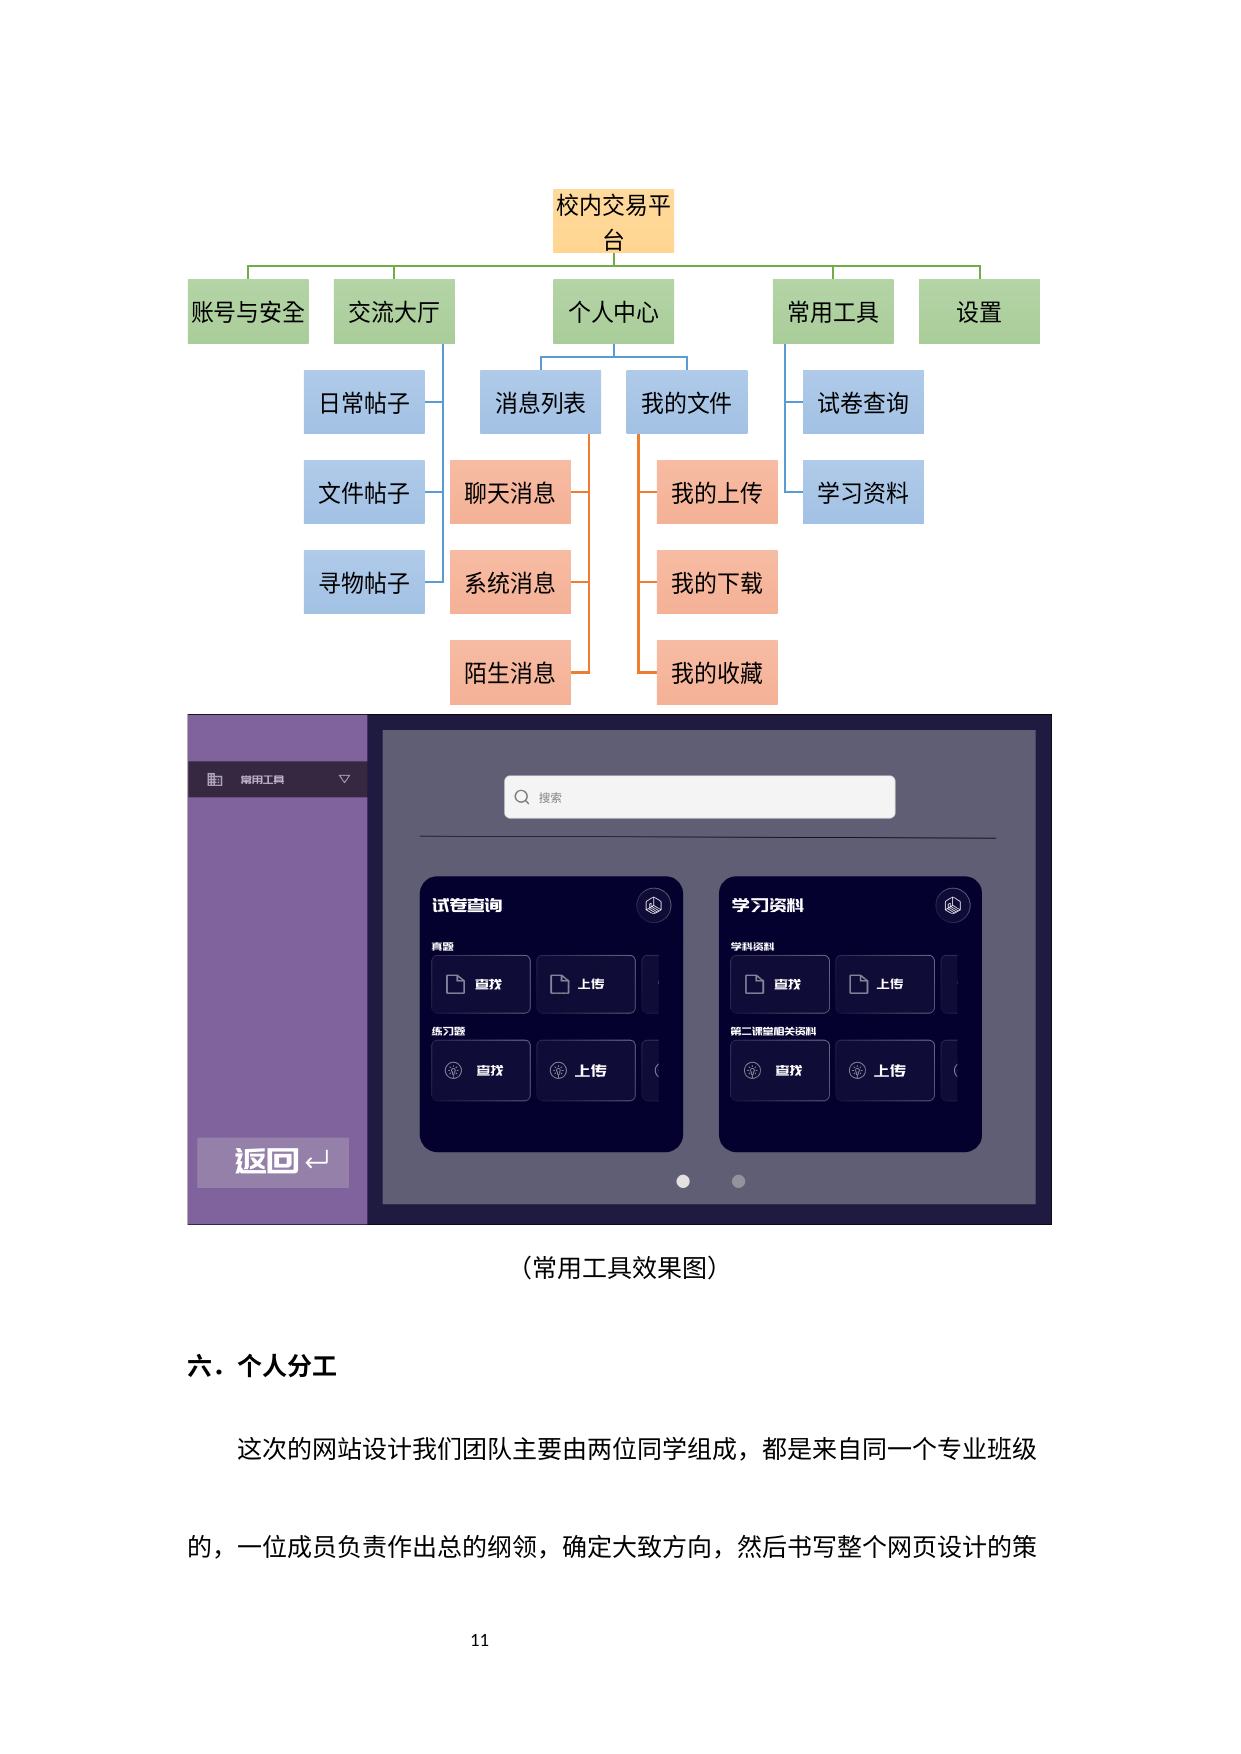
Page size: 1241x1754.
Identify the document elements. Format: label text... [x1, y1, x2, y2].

picture [187, 714, 1052, 1225]
list （常用工具效果图） [187, 1234, 1053, 1299]
list 个人分工 [187, 1332, 1053, 1397]
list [187, 1415, 1053, 1578]
